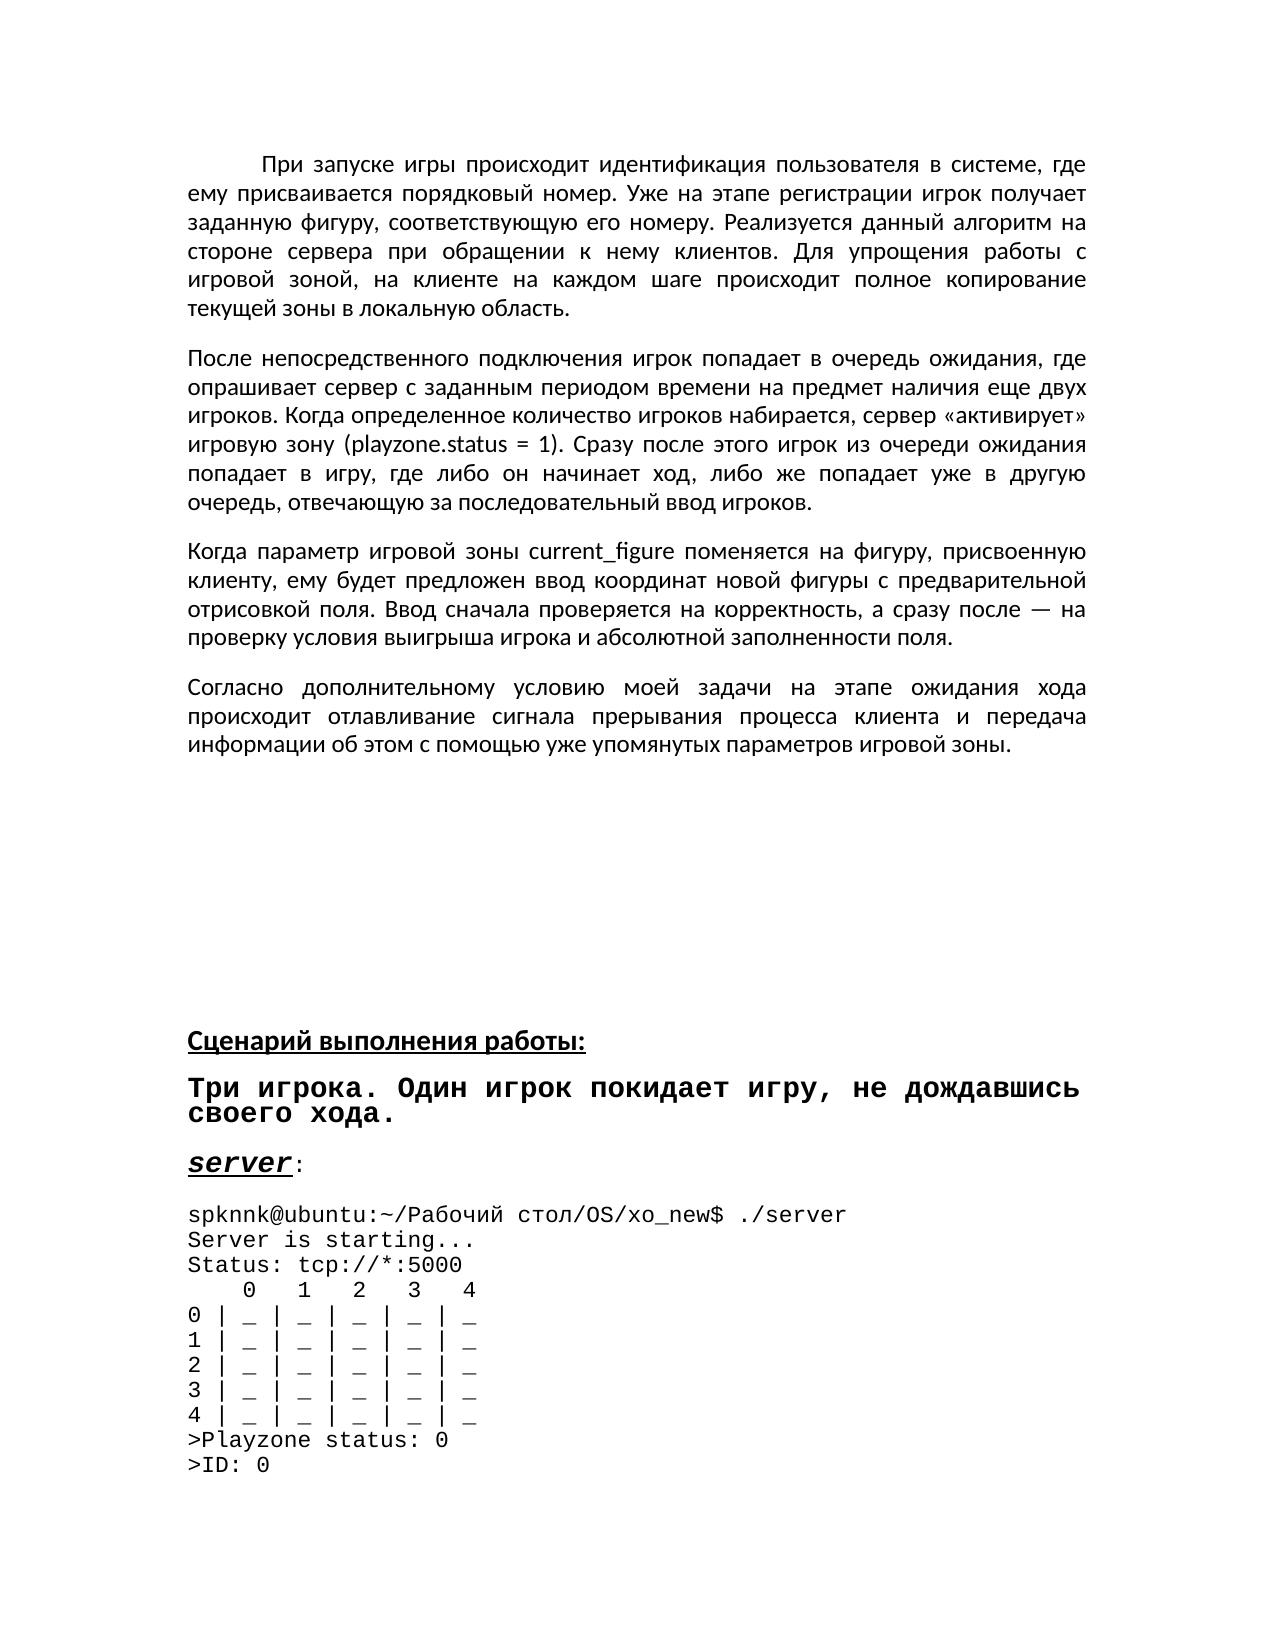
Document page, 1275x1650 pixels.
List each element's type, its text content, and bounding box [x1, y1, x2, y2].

text 2 | _ | _ | _ | _ | _ [187, 1352, 1087, 1377]
text 3 | _ | _ | _ | _ | _ [187, 1377, 1087, 1402]
text Согласно дополнительному условию моей задачи на этапе ожидания хода происходит отлавливание сигнала прерывания процесса клиента и передача информации об этом с помощью уже упомянутых параметров игровой зоны. [187, 672, 1087, 759]
text Когда параметр игровой зоны current_figure поменяется на фигуру, присвоенную клиенту, ему будет предложен ввод координат новой фигуры с предварительной отрисовкой поля. Ввод сначала проверяется на корректность, а сразу после — на проверку условия выигрыша игрока и абсолютной заполненности поля. [187, 537, 1087, 652]
text Status: tcp://*:5000 [187, 1252, 1087, 1277]
text >ID: 0 [187, 1452, 1087, 1477]
text При запуске игры происходит идентификация пользователя в системе, где ему присваивается порядковый номер. Уже на этапе регистрации игрок получает заданную фигуру, соответствующую его номеру. Реализуется данный алгоритм на стороне сервера при обращении к нему клиентов. Для упрощения работы с игровой зоной, на клиенте на каждом шаге происходит полное копирование текущей зоны в локальную область. [187, 150, 1087, 322]
text Три игрока. Один игрок покидает игру, не дождавшись своего хода. [187, 1077, 1087, 1127]
text 4 | _ | _ | _ | _ | _ [187, 1402, 1087, 1427]
text Сценарий выполнения работы: [187, 1027, 1087, 1056]
text 1 | _ | _ | _ | _ | _ [187, 1327, 1087, 1352]
text После непосредственного подключения игрок попадает в очередь ожидания, где опрашивает сервер с заданным периодом времени на предмет наличия еще двух игроков. Когда определенное количество игроков набирается, сервер «активирует» игровую зону (playzone.status = 1). Сразу после этого игрок из очереди ожидания попадает в игру, где либо он начинает ход, либо же попадает уже в другую очередь, отвечающую за последовательный ввод игроков. [187, 343, 1087, 516]
text >Playzone status: 0 [187, 1427, 1087, 1452]
text server: [187, 1152, 1087, 1177]
text 0 | _ | _ | _ | _ | _ [187, 1302, 1087, 1327]
text Server is starting... [187, 1227, 1087, 1252]
text spknnk@ubuntu:~/Рабочий стол/OS/xo_new$ ./server [187, 1202, 1087, 1227]
text 0 1 2 3 4 [187, 1277, 1087, 1302]
